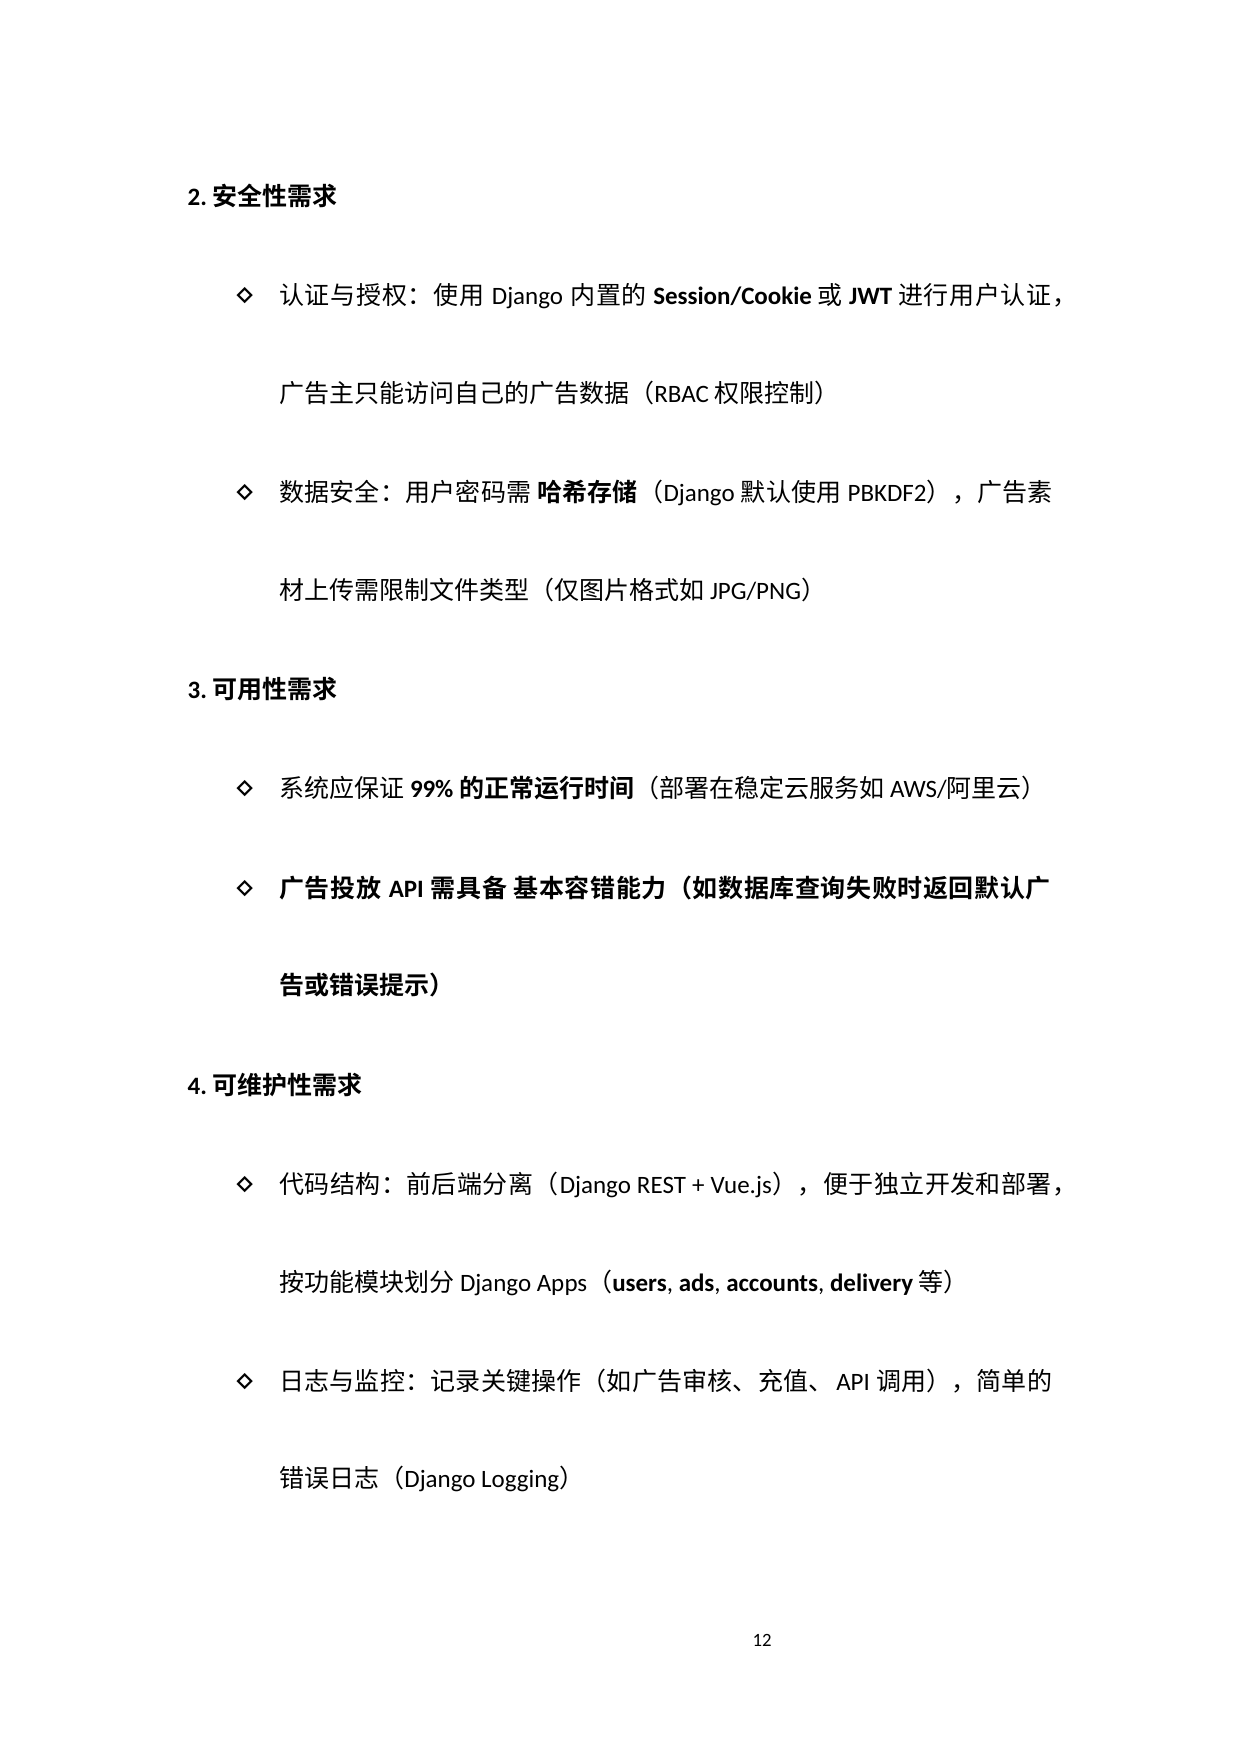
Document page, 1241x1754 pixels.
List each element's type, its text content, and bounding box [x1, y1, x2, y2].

text 3. 可用性需求 [187, 655, 1053, 720]
list 代码结构：前后端分离（Django REST + Vue.js），便于独立开发和部署，按功能模块划分 Django Apps（users, ads, accounts, delivery 等） [233, 1150, 1053, 1313]
list 系统应保证 99% 的正常运行时间（部署在稳定云服务如 AWS/阿里云） [233, 754, 1053, 819]
list 广告投放 API 需具备 基本容错能力（如数据库查询失败时返回默认广告或错误提示） [233, 854, 1053, 1016]
text 2. 安全性需求 [187, 162, 1053, 227]
list 数据安全：用户密码需 哈希存储（Django 默认使用 PBKDF2），广告素材上传需限制文件类型（仅图片格式如 JPG/PNG） [233, 458, 1053, 621]
text 4. 可维护性需求 [187, 1051, 1053, 1116]
list 日志与监控：记录关键操作（如广告审核、充值、API 调用），简单的错误日志（Django Logging） [233, 1347, 1053, 1509]
list 认证与授权：使用 Django 内置的 Session/Cookie 或 JWT 进行用户认证，广告主只能访问自己的广告数据（RBAC 权限控制） [233, 261, 1053, 424]
